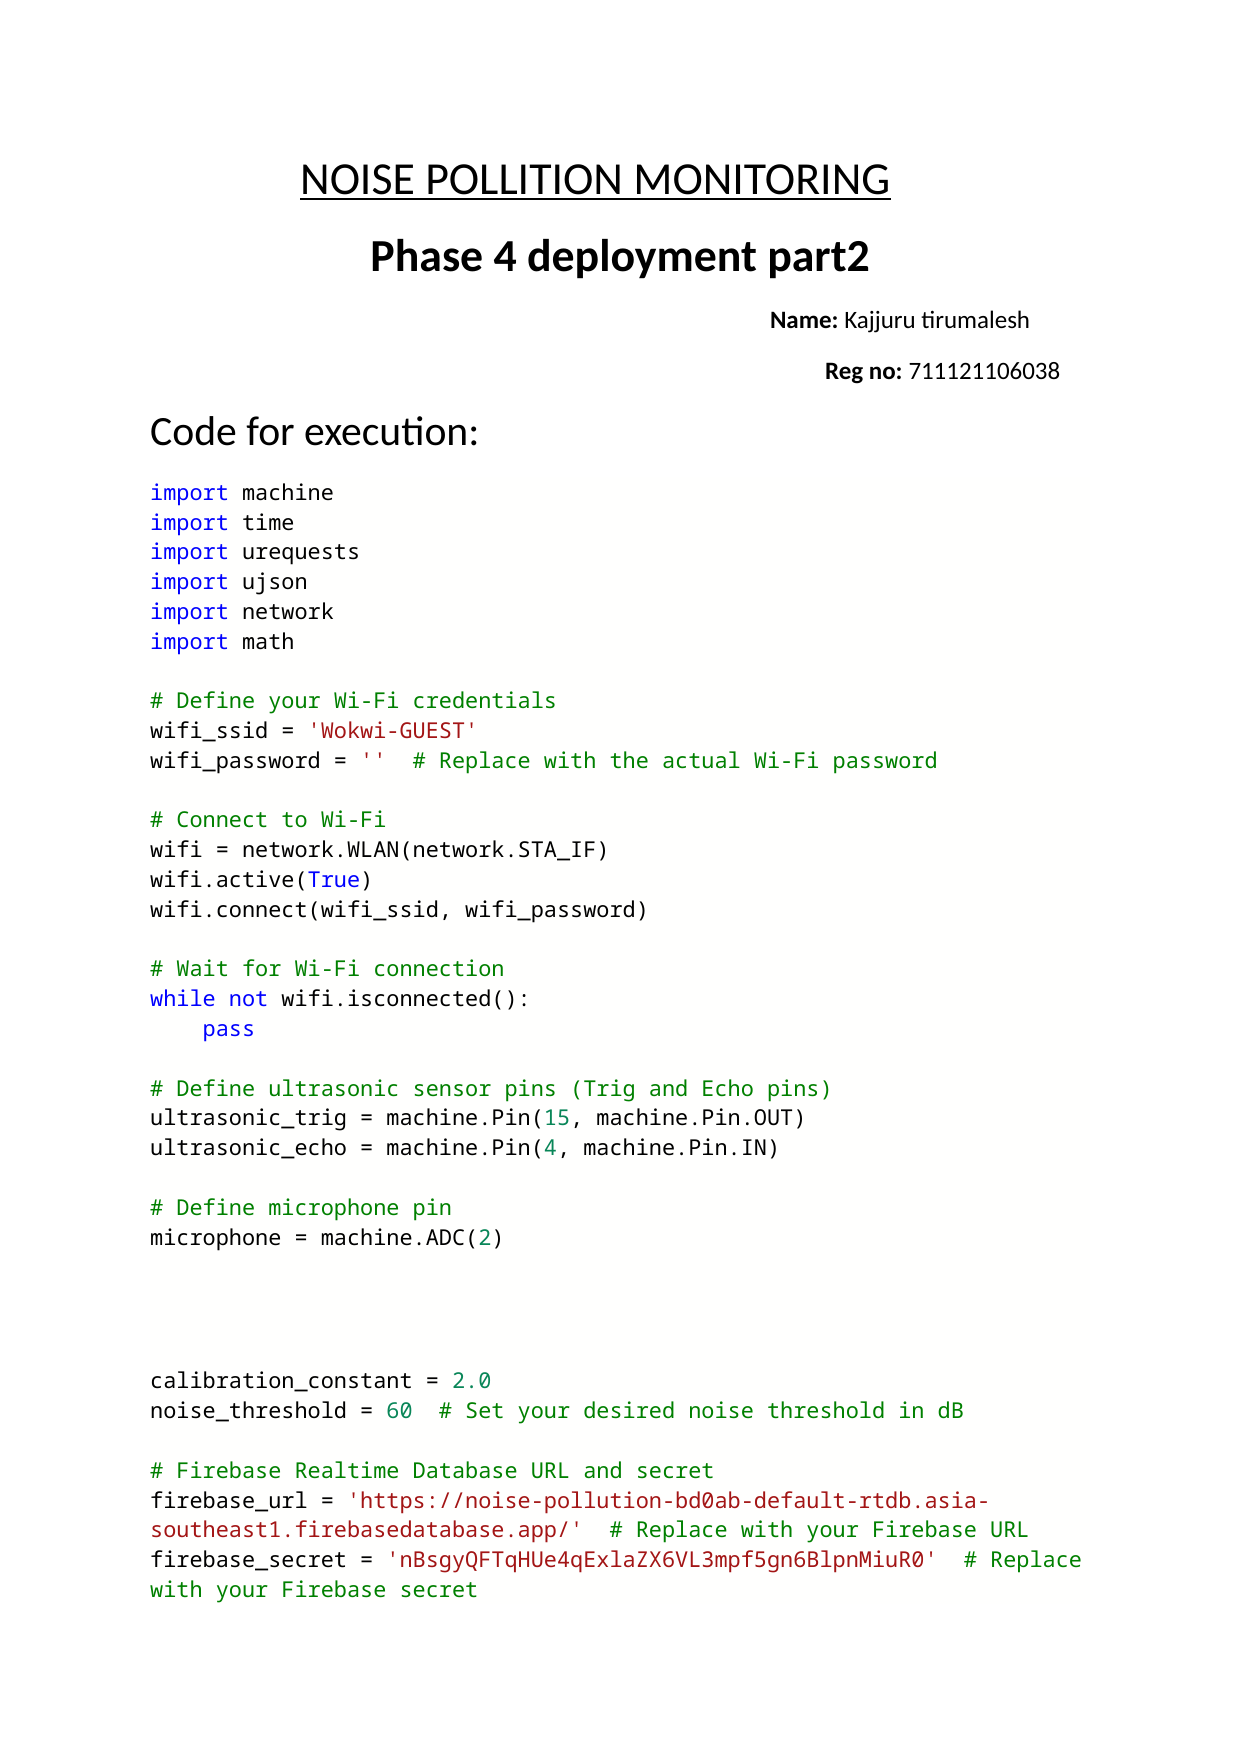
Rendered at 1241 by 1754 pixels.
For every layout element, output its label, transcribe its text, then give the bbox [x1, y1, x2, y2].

text # Connect to Wi-Fi [150, 804, 1090, 834]
text wifi_ssid = 'Wokwi-GUEST' [150, 715, 1090, 745]
text Reg no: 711121106038 [150, 356, 1090, 386]
text microphone = machine.ADC(2) [150, 1221, 1090, 1251]
text import urequests [150, 536, 1090, 566]
text Code for execution: [150, 405, 1090, 456]
text Phase 4 deployment part2 [150, 227, 1090, 283]
text # Firebase Realtime Database URL and secret [150, 1455, 1090, 1485]
text ultrasonic_trig = machine.Pin(15, machine.Pin.OUT) [150, 1102, 1090, 1132]
text import ujson [150, 566, 1090, 596]
text firebase_url = 'https://noise-pollution-bd0ab-default-rtdb.asia-southeast1.firebasedatabase.app/' # Replace with your Firebase URL [150, 1485, 1090, 1544]
text import machine [150, 477, 1090, 506]
text noise_threshold = 60 # Set your desired noise threshold in dB [150, 1395, 1090, 1425]
text wifi = network.WLAN(network.STA_IF) [150, 834, 1090, 864]
text pass [150, 1013, 1090, 1043]
text # Define your Wi-Fi credentials [150, 685, 1090, 715]
text import time [150, 506, 1090, 536]
text # Wait for Wi-Fi connection [150, 953, 1090, 983]
text NOISE POLLITION MONITORING [225, 150, 1090, 206]
text ultrasonic_echo = machine.Pin(4, machine.Pin.IN) [150, 1132, 1090, 1162]
text wifi.connect(wifi_ssid, wifi_password) [150, 894, 1090, 923]
text Name: Kajjuru tirumalesh [150, 304, 1090, 334]
text # Define ultrasonic sensor pins (Trig and Echo pins) [150, 1072, 1090, 1102]
text wifi.active(True) [150, 864, 1090, 894]
text calibration_constant = 2.0 [150, 1366, 1090, 1395]
text import math [150, 626, 1090, 655]
text firebase_secret = 'nBsgyQFTqHUe4qExlaZX6VL3mpf5gn6BlpnMiuR0' # Replace with your Firebase secret [150, 1544, 1090, 1604]
text while not wifi.isconnected(): [150, 983, 1090, 1013]
text import network [150, 596, 1090, 626]
text # Define microphone pin [150, 1192, 1090, 1221]
text wifi_password = '' # Replace with the actual Wi-Fi password [150, 745, 1090, 774]
